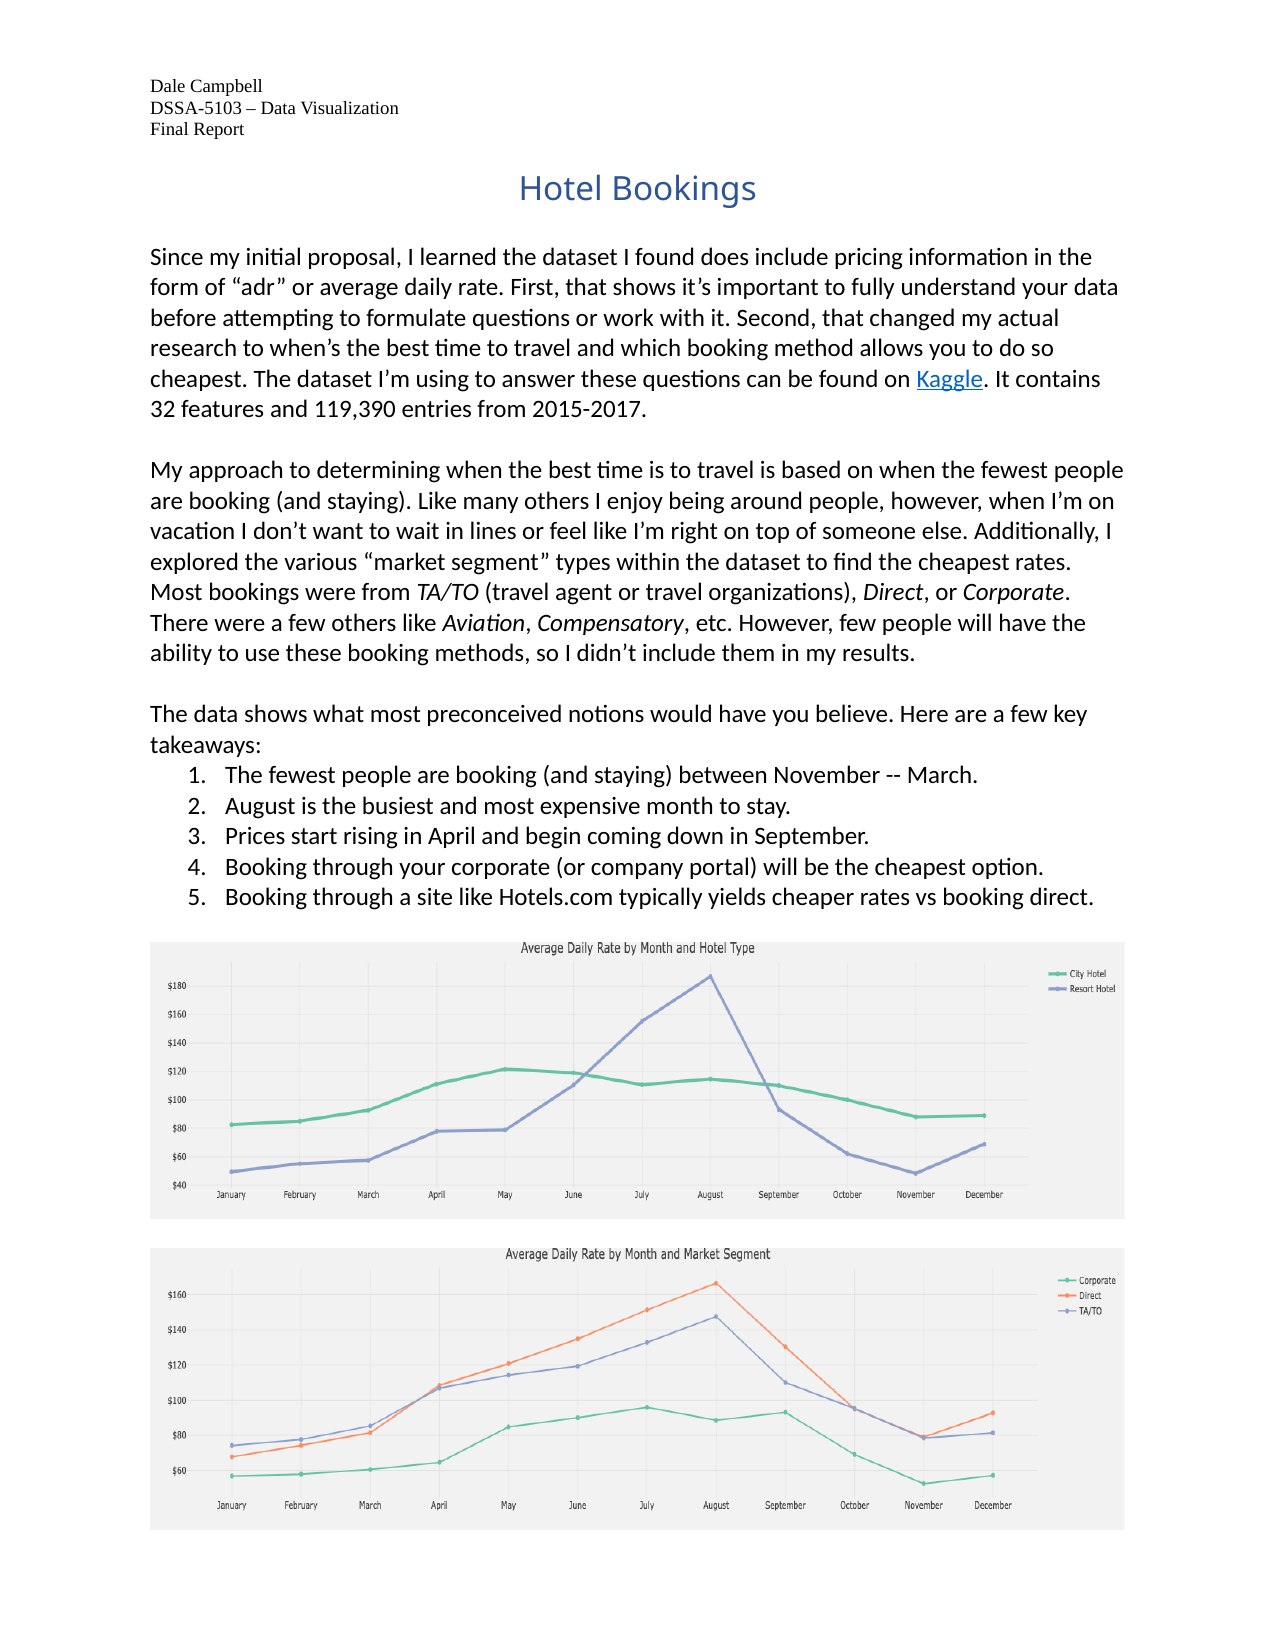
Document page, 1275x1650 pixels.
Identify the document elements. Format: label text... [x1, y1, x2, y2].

list Booking through your corporate (or company portal) will be the cheapest option. [187, 851, 1125, 882]
text Since my initial proposal, I learned the dataset I found does include pricing information in the form of “adr” or average daily rate. First, that shows it’s important to fully understand your data before attempting to formulate questions or work with it. Second, that changed my actual research to when’s the best time to travel and which booking method allows you to do so cheapest. The dataset I’m using to answer these questions can be found on Kaggle. It contains 32 features and 119,390 entries from 2015-2017. [150, 241, 1125, 424]
text My approach to determining when the best time is to travel is based on when the fewest people are booking (and staying). Like many others I enjoy being around people, however, when I’m on vacation I don’t want to wait in lines or feel like I’m right on top of someone else. Additionally, I explored the various “market segment” types within the dataset to find the cheapest rates. Most bookings were from TA/TO (travel agent or travel organizations), Direct, or Corporate. There were a few others like Aviation, Compensatory, etc. However, few people will have the ability to use these booking methods, so I didn’t include them in my results. [150, 454, 1125, 668]
list Booking through a site like Hotels.com typically yields cheaper rates vs booking direct. [187, 882, 1125, 912]
text The data shows what most preconceived notions would have you believe. Here are a few key takeaways: [150, 698, 1125, 759]
list Prices start rising in April and begin coming down in September. [187, 821, 1125, 851]
list The fewest people are booking (and staying) between November -- March. [187, 759, 1125, 790]
subtitle Hotel Bookings [150, 165, 1125, 210]
picture [150, 1248, 1125, 1530]
picture [150, 942, 1125, 1219]
list August is the busiest and most expensive month to stay. [187, 790, 1125, 821]
